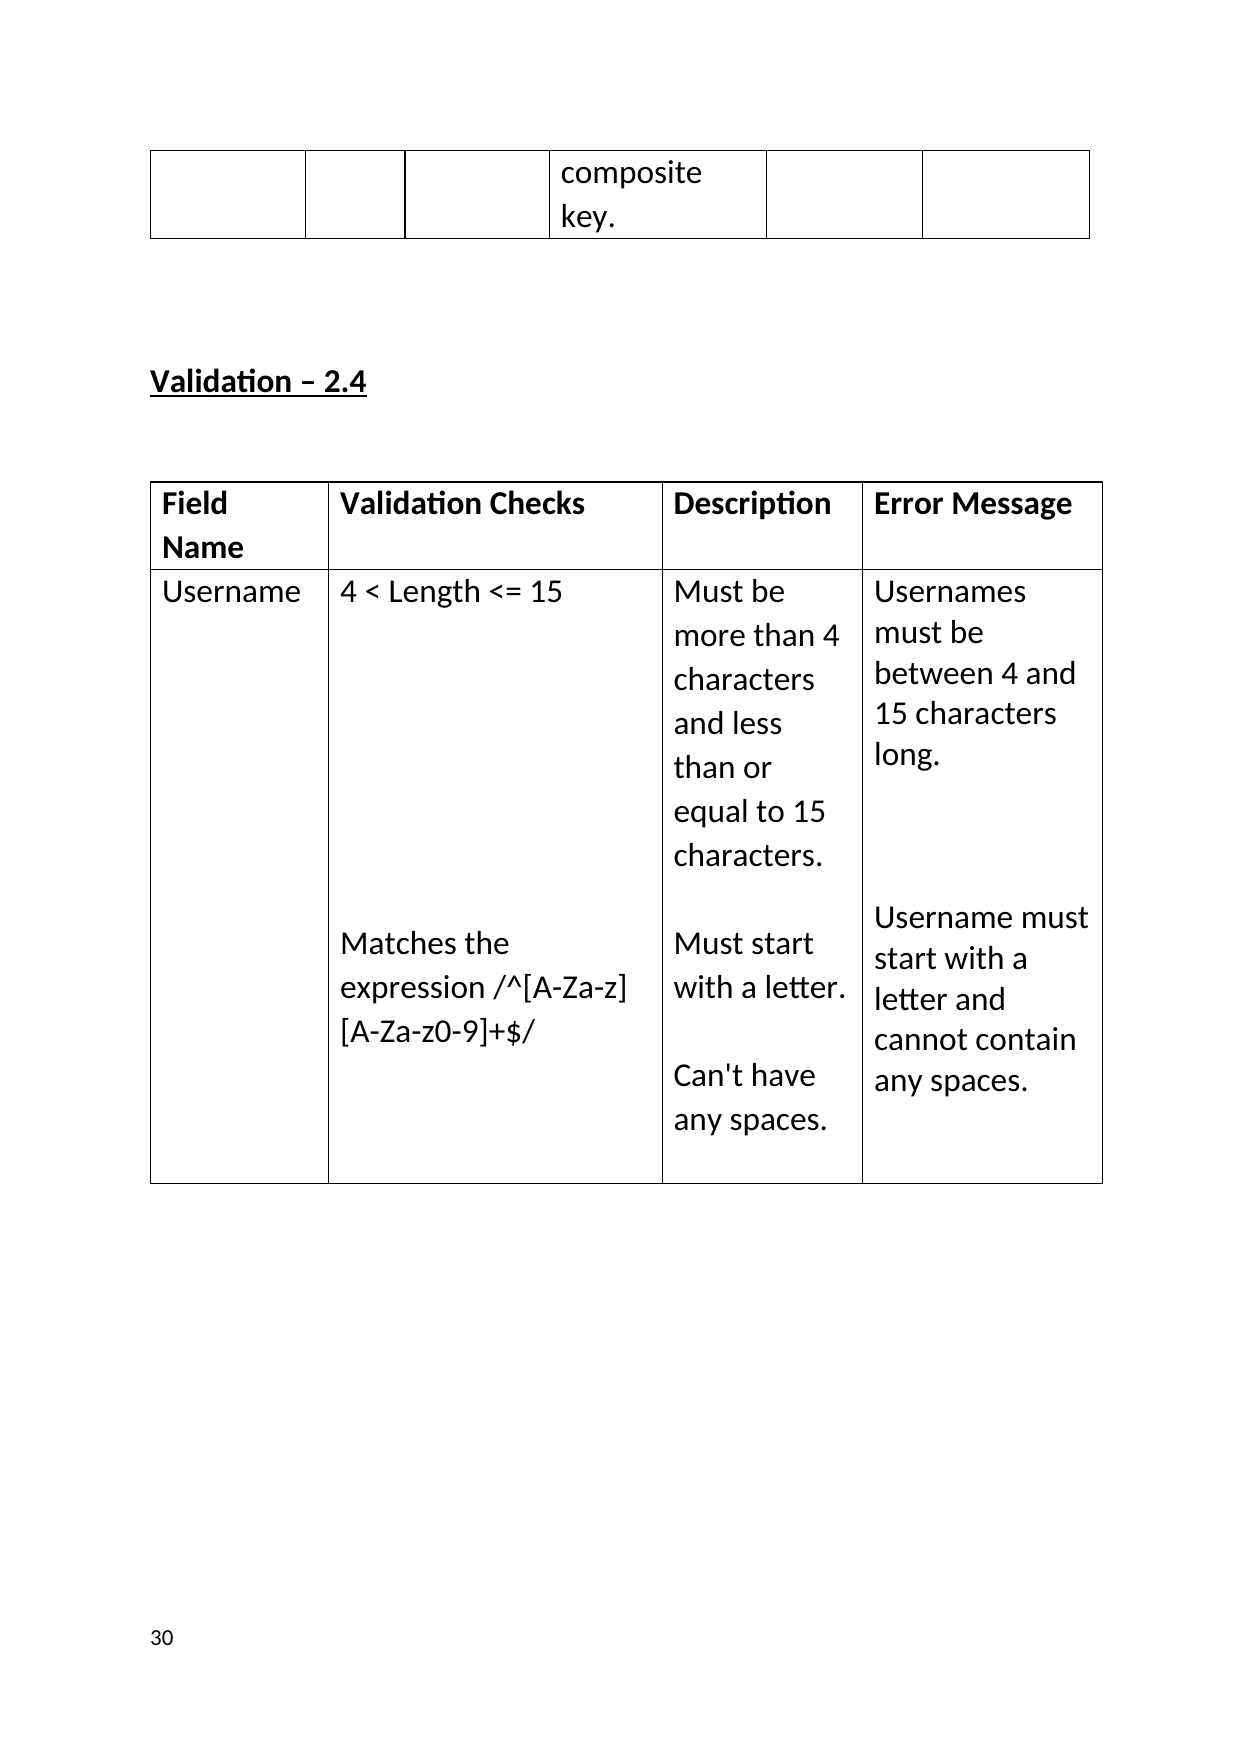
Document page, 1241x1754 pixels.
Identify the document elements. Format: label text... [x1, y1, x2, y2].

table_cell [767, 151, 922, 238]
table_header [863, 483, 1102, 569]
text Validation – 2.4 [150, 360, 1090, 401]
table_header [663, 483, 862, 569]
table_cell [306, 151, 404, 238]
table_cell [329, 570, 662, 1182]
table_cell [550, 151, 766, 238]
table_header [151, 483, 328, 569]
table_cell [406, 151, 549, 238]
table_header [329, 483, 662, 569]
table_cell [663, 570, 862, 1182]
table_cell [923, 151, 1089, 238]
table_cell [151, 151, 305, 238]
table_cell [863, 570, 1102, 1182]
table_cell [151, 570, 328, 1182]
